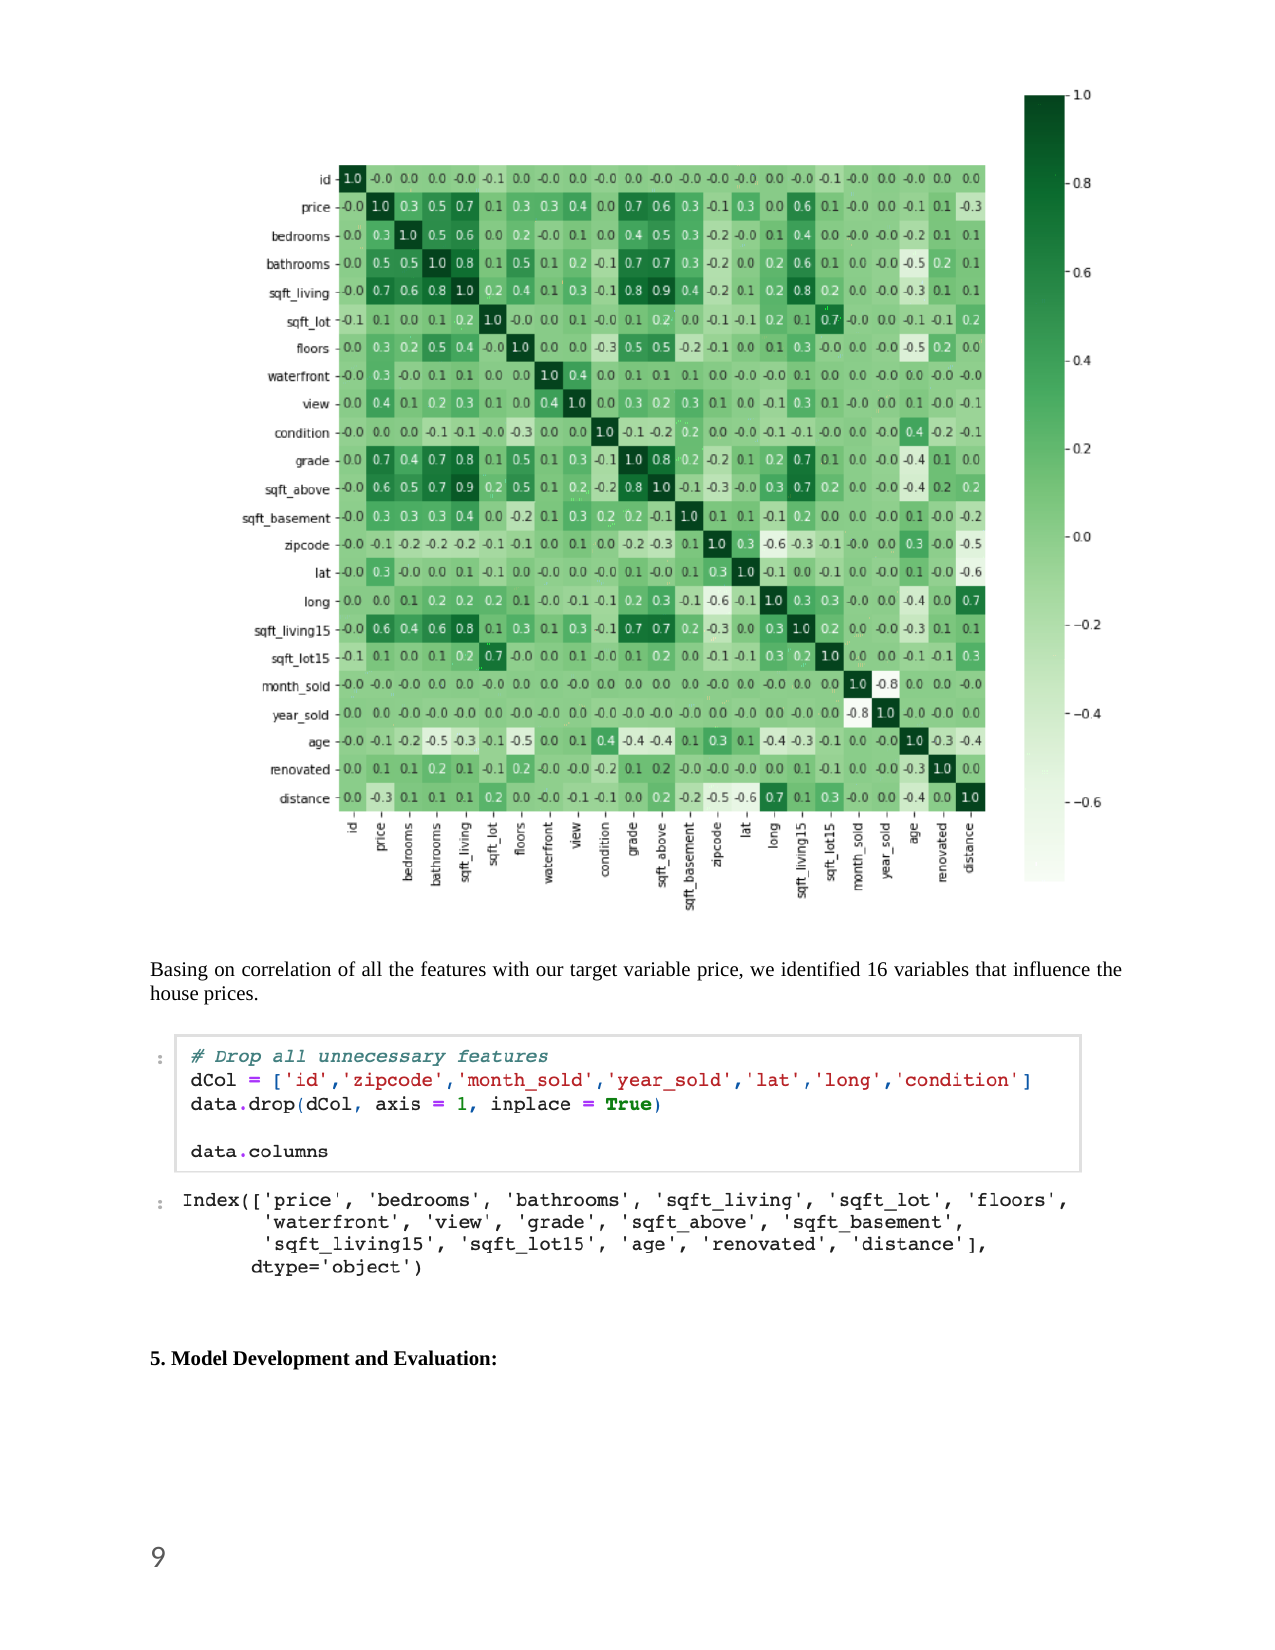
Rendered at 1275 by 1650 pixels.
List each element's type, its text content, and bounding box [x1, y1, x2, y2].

picture [150, 1033, 1125, 1313]
picture [150, 75, 1125, 924]
text 5. Model Development and Evaluation: [150, 1346, 1125, 1370]
text Basing on correlation of all the features with our target variable price, we identified 16 variables that influence the house prices. [150, 957, 1125, 1005]
